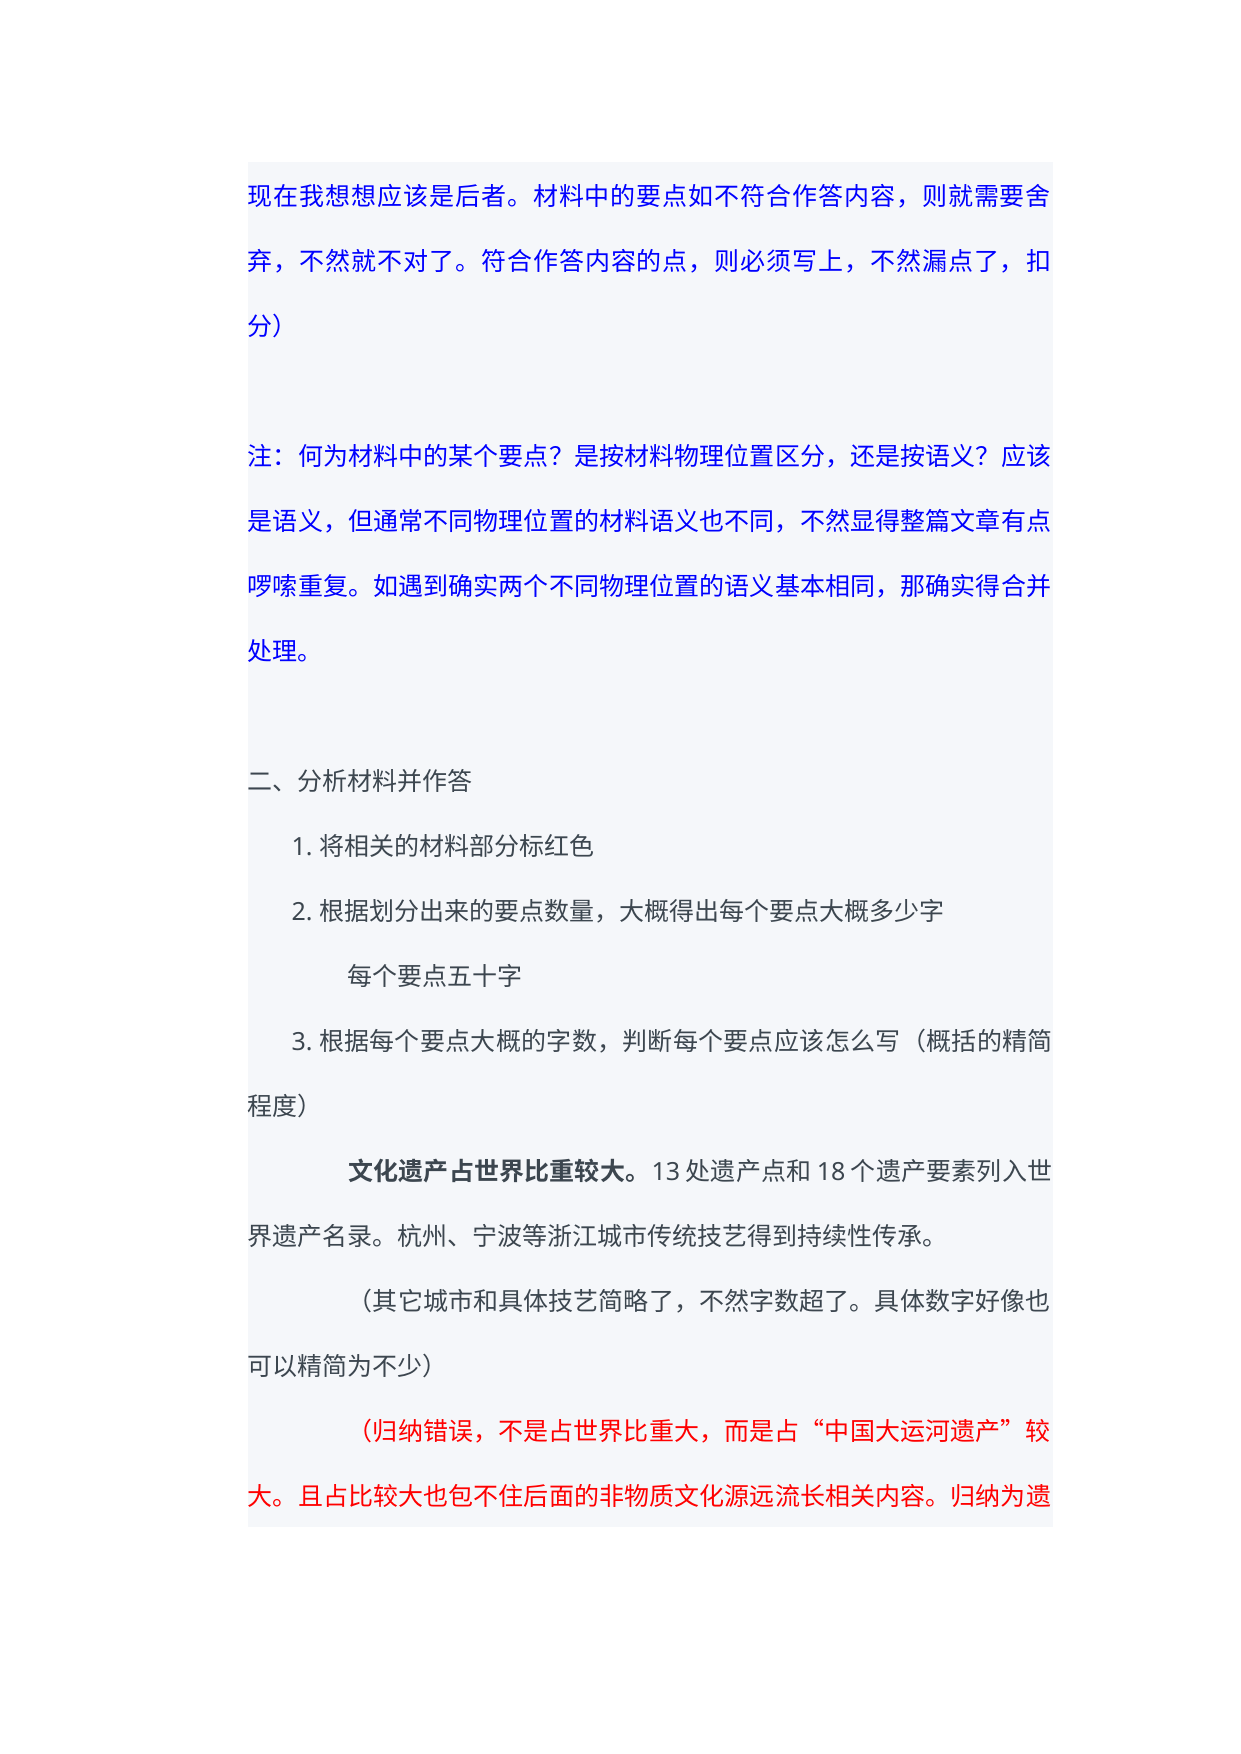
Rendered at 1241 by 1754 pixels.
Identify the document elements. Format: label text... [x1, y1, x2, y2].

list （归纳错误，不是占世界比重大，而是占“中国大运河遗产”较大。且占比较大也包不住后面的非物质文化源远流长相关内容。归纳为遗产资源丰富比较合理，既能包住占比较大，物质遗产，也能包住非物质文化遗产） [248, 1397, 1053, 1527]
list 每个要点五十字 [248, 942, 1053, 1007]
list 将相关的材料部分标红色 [248, 812, 1053, 877]
list 文化遗产占世界比重较大。13处遗产点和18个遗产要素列入世界遗产名录。杭州、宁波等浙江城市传统技艺得到持续性传承。 [248, 1137, 1053, 1267]
list 根据每个要点大概的字数，判断每个要点应该怎么写（概括的精简程度） [248, 1007, 1053, 1137]
list 注：何为材料中的某个要点？是按材料物理位置区分，还是按语义？应该是语义，但通常不同物理位置的材料语义也不同，不然显得整篇文章有点啰嗦重复。如遇到确实两个不同物理位置的语义基本相同，那确实得合并处理。 [248, 422, 1053, 682]
list （其它城市和具体技艺简略了，不然字数超了。具体数字好像也可以精简为不少） [248, 1267, 1053, 1397]
list 现在我想想应该是后者。材料中的要点如不符合作答内容，则就需要舍弃，不然就不对了。符合作答内容的点，则必须写上，不然漏点了，扣分） [248, 162, 1053, 357]
list 根据划分出来的要点数量，大概得出每个要点大概多少字 [248, 877, 1053, 942]
list 分析材料并作答 [248, 747, 1053, 812]
